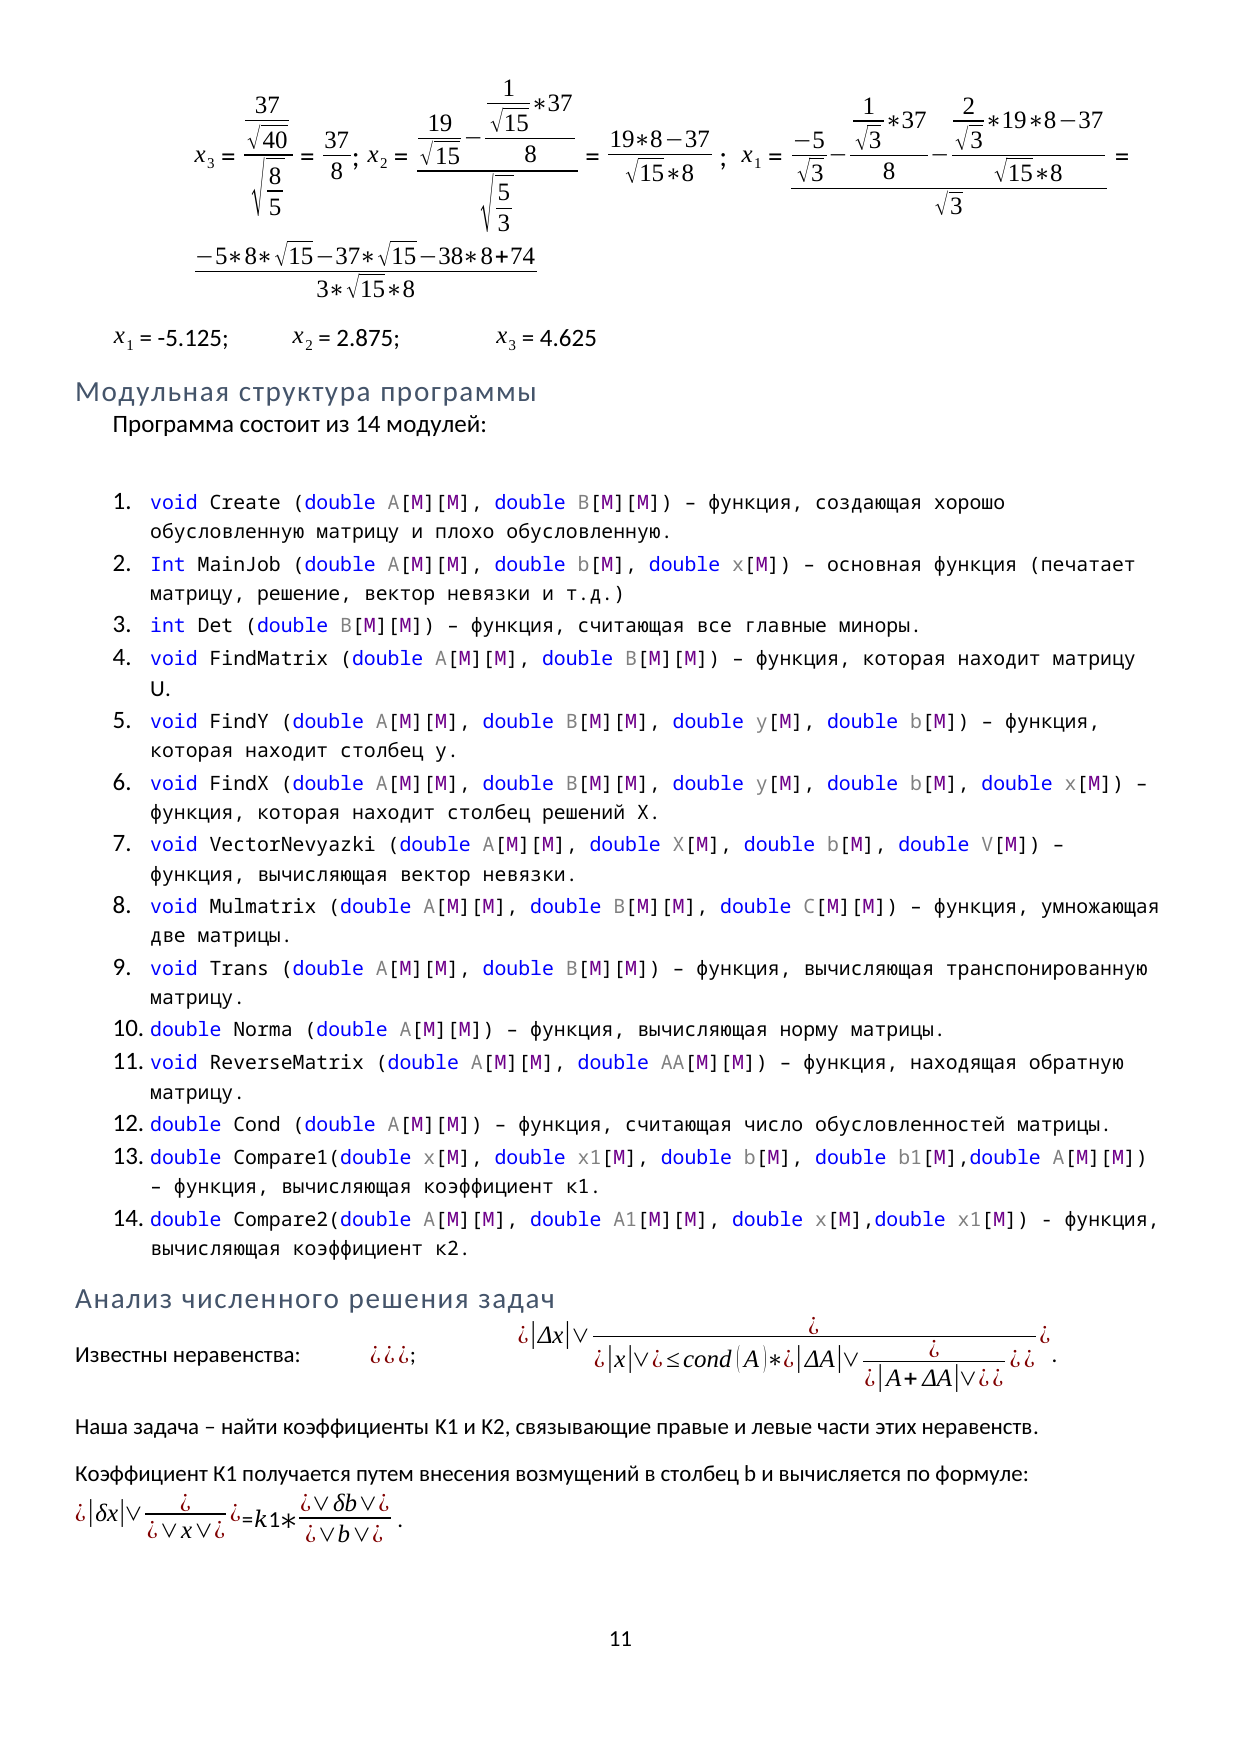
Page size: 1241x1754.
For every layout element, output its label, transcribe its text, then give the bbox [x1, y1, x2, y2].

list Int MainJob (double A[M][M], double b[M], double x[M]) – основная функция (печатает матрицу, решение, вектор невязки и т.д.) [112, 547, 1165, 606]
list double Compare1(double x[M], double x1[M], double b[M], double b1[M],double A[M][M]) – функция, вычисляющая коэффициент к1. [112, 1140, 1165, 1199]
text = -5.125; = 2.875; = 4.625 [112, 322, 1165, 354]
list void Mulmatrix (double A[M][M], double B[M][M], double C[M][M]) – функция, умножающая две матрицы. [112, 889, 1165, 949]
list int Det (double B[M][M]) – функция, считающая все главные миноры. [112, 608, 1165, 639]
list void FindMatrix (double A[M][M], double B[M][M]) – функция, которая находит матрицу U. [112, 641, 1165, 702]
subtitle Модульная структура программы [75, 373, 1165, 408]
text Наша задача – найти коэффициенты K1 и K2, связывающие правые и левые части этих неравенств. [75, 1412, 1165, 1440]
list void FindX (double A[M][M], double B[M][M], double y[M], double b[M], double x[M]) – функция, которая находит столбец решений Х. [112, 766, 1165, 825]
subtitle Анализ численного решения задач [75, 1280, 1165, 1316]
text Программа состоит из 14 модулей: [112, 408, 1165, 439]
list double Compare2(double A[M][M], double A1[M][M], double x[M],double x1[M]) - функция, вычисляющая коэффициент к2. [112, 1202, 1165, 1261]
list void FindY (double A[M][M], double B[M][M], double y[M], double b[M]) – функция, которая находит столбец у. [112, 704, 1165, 764]
list void ReverseMatrix (double A[M][M], double AA[M][M]) – функция, находящая обратную матрицу. [112, 1045, 1165, 1105]
text Коэффициент К1 получается путем внесения возмущений в столбец b и вычисляется по формуле: =𝑘1∗ . [75, 1459, 1165, 1548]
list double Cond (double A[M][M]) – функция, считающая число обусловленностей матрицы. [112, 1107, 1165, 1138]
text Известны неравенства: ; . [75, 1316, 1165, 1393]
text = = ; = = ; = = [193, 75, 1165, 303]
list void Create (double A[M][M], double B[M][M]) – функция, создающая хорошо обусловленную матрицу и плохо обусловленную. [112, 485, 1165, 544]
list double Norma (double A[M][M]) – функция, вычисляющая норму матрицы. [112, 1012, 1165, 1043]
list void VectorNevyazki (double A[M][M], double X[M], double b[M], double V[M]) – функция, вычисляющая вектор невязки. [112, 827, 1165, 887]
list void Trans (double A[M][M], double B[M][M]) – функция, вычисляющая транспонированную матрицу. [112, 951, 1165, 1010]
